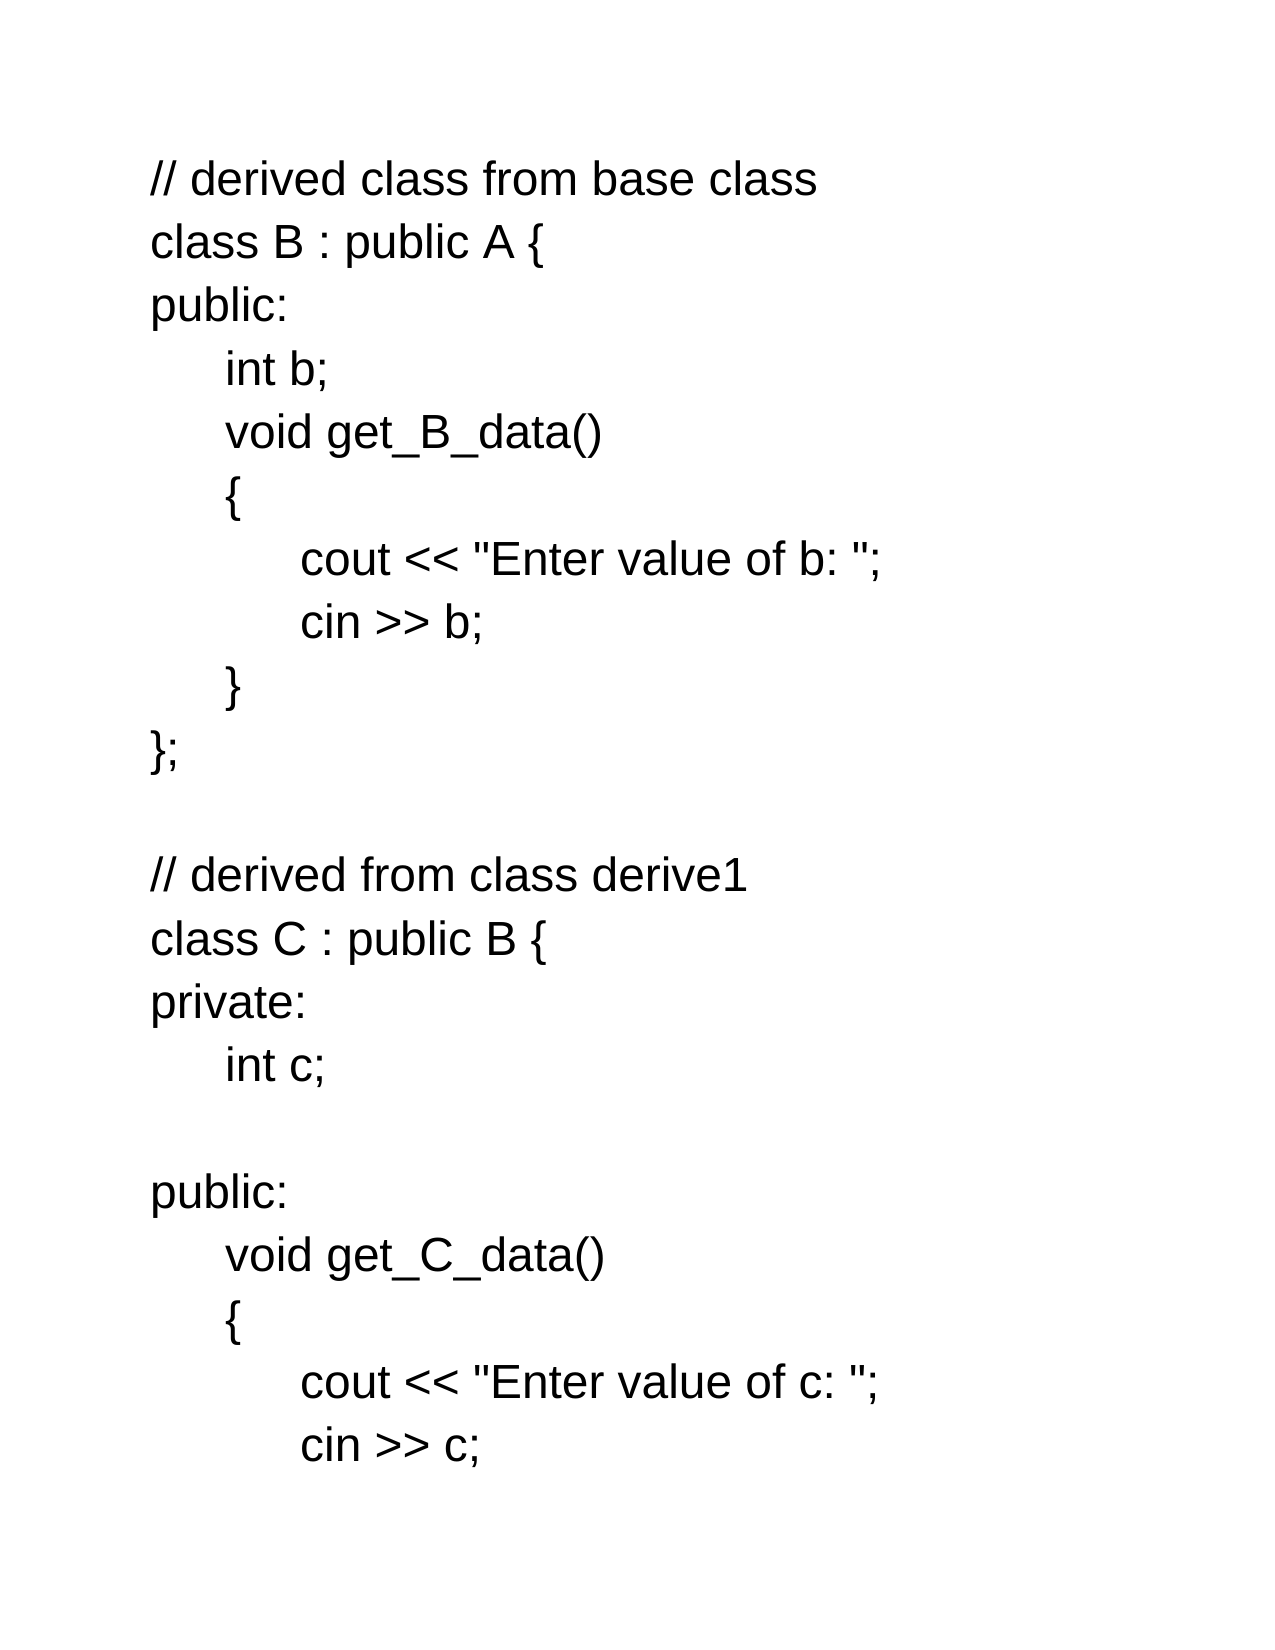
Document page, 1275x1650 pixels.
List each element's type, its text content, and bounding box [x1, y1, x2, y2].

text cin >> c; [150, 1417, 1125, 1472]
text int b; [150, 340, 1125, 395]
text void get_B_data() [150, 403, 1125, 458]
text public: [150, 1163, 1125, 1218]
text { [150, 1290, 1125, 1345]
text // derived class from base class [150, 150, 1125, 205]
text class C : public B { [150, 910, 1125, 965]
text cin >> b; [150, 593, 1125, 648]
text void get_C_data() [150, 1227, 1125, 1282]
text { [150, 467, 1125, 522]
text }; [150, 720, 1125, 775]
text class B : public A { [150, 213, 1125, 268]
text cout << "Enter value of b: "; [150, 530, 1125, 585]
text public: [150, 277, 1125, 332]
text } [150, 657, 1125, 712]
text cout << "Enter value of c: "; [150, 1353, 1125, 1408]
text int c; [150, 1037, 1125, 1092]
text // derived from class derive1 [150, 847, 1125, 902]
text private: [150, 973, 1125, 1028]
